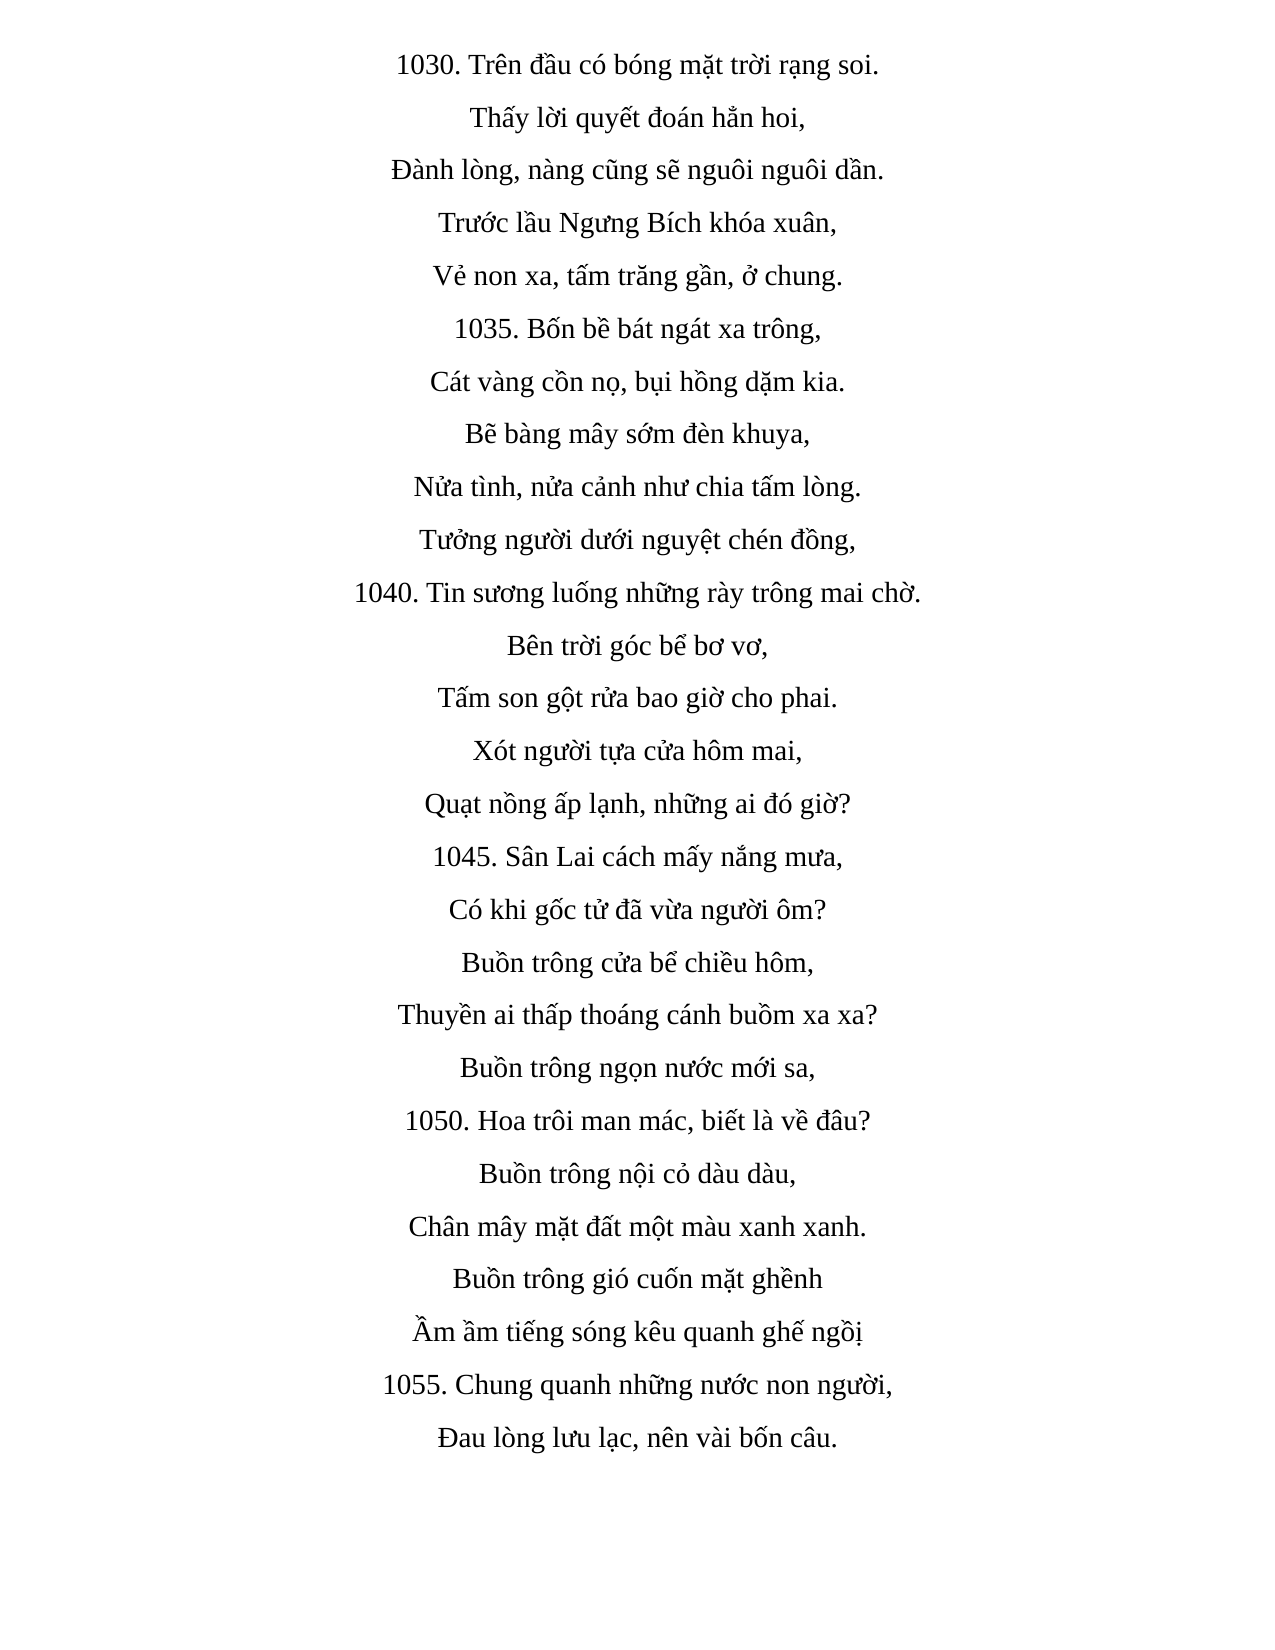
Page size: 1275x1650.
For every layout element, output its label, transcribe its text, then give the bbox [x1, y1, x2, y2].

text Cát vàng cồn nọ, bụi hồng dặm kia. [150, 364, 1125, 397]
text Vẻ non xa, tấm trăng gần, ở chung. [150, 258, 1125, 292]
text Tấm son gột rửa bao giờ cho phai. [150, 681, 1125, 714]
text Thấy lời quyết đoán hẳn hoi, [150, 100, 1125, 133]
text Thuyền ai thấp thoáng cánh buồm xa xa? [150, 997, 1125, 1031]
text Quạt nồng ấp lạnh, những ai đó giờ? [150, 786, 1125, 820]
text Đau lòng lưu lạc, nên vài bốn câu. [150, 1420, 1125, 1453]
text Chân mây mặt đất một màu xanh xanh. [150, 1209, 1125, 1242]
text Bẽ bàng mây sớm đèn khuya, [150, 417, 1125, 450]
text 1045. Sân Lai cách mấy nắng mưa, [150, 839, 1125, 873]
text 1030. Trên đầu có bóng mặt trời rạng soi. [150, 47, 1125, 80]
text Có khi gốc tử đã vừa người ôm? [150, 892, 1125, 925]
text Ầm ầm tiếng sóng kêu quanh ghế ngồị [150, 1314, 1125, 1348]
text Tưởng người dưới nguyệt chén đồng, [150, 522, 1125, 556]
text 1050. Hoa trôi man mác, biết là về đâu? [150, 1103, 1125, 1137]
text Trước lầu Ngưng Bích khóa xuân, [150, 205, 1125, 239]
text Buồn trông gió cuốn mặt ghềnh [150, 1262, 1125, 1295]
text Buồn trông ngọn nước mới sa, [150, 1050, 1125, 1084]
text Đành lòng, nàng cũng sẽ nguôi nguôi dần. [150, 152, 1125, 186]
text Xót người tựa cửa hôm mai, [150, 733, 1125, 767]
text 1055. Chung quanh những nước non người, [150, 1367, 1125, 1401]
text Bên trời góc bể bơ vơ, [150, 628, 1125, 661]
text Buồn trông cửa bể chiều hôm, [150, 945, 1125, 978]
text 1040. Tin sương luống những rày trông mai chờ. [150, 575, 1125, 608]
text Buồn trông nội cỏ dàu dàu, [150, 1156, 1125, 1189]
text 1035. Bốn bề bát ngát xa trông, [150, 311, 1125, 344]
text Nửa tình, nửa cảnh như chia tấm lòng. [150, 469, 1125, 503]
